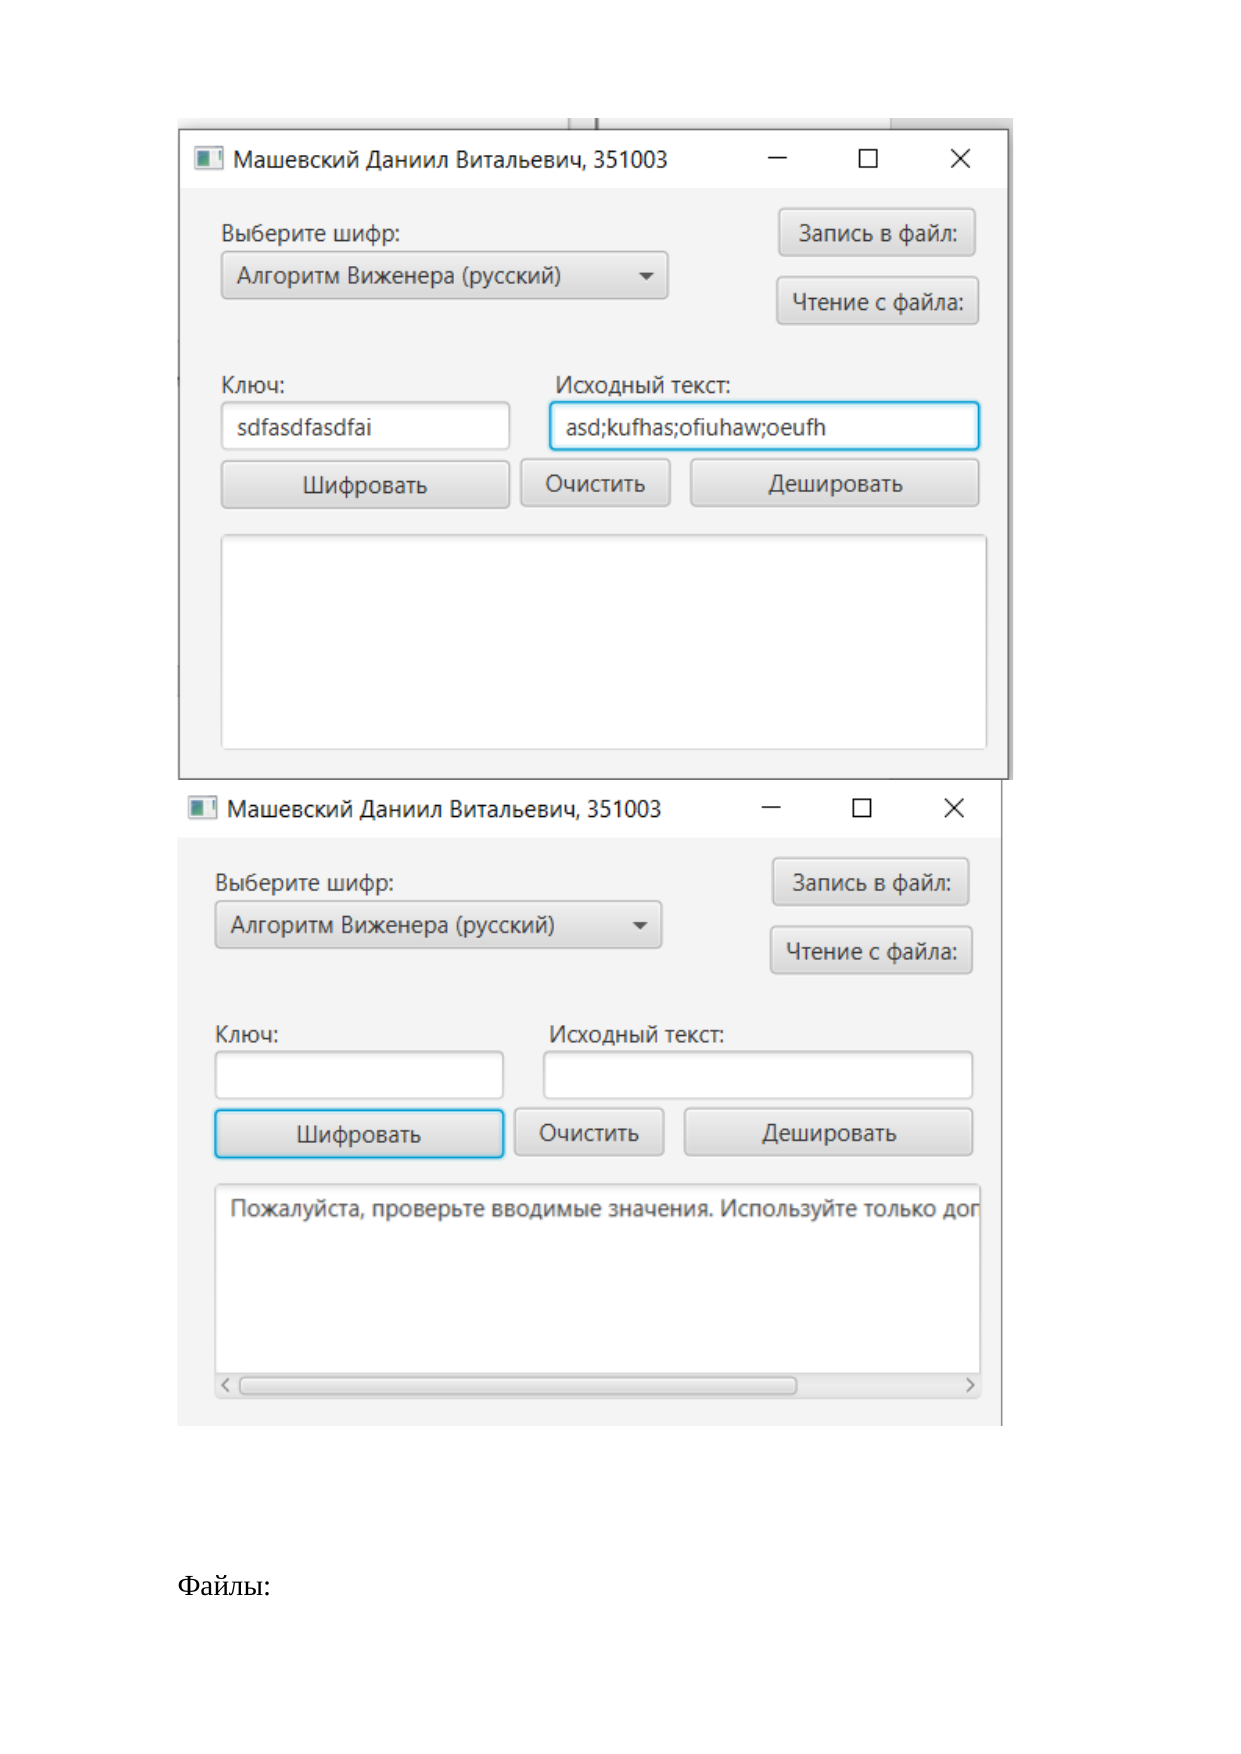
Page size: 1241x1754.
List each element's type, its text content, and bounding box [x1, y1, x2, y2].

text Файлы: [177, 1568, 1152, 1602]
picture [177, 118, 1014, 1426]
